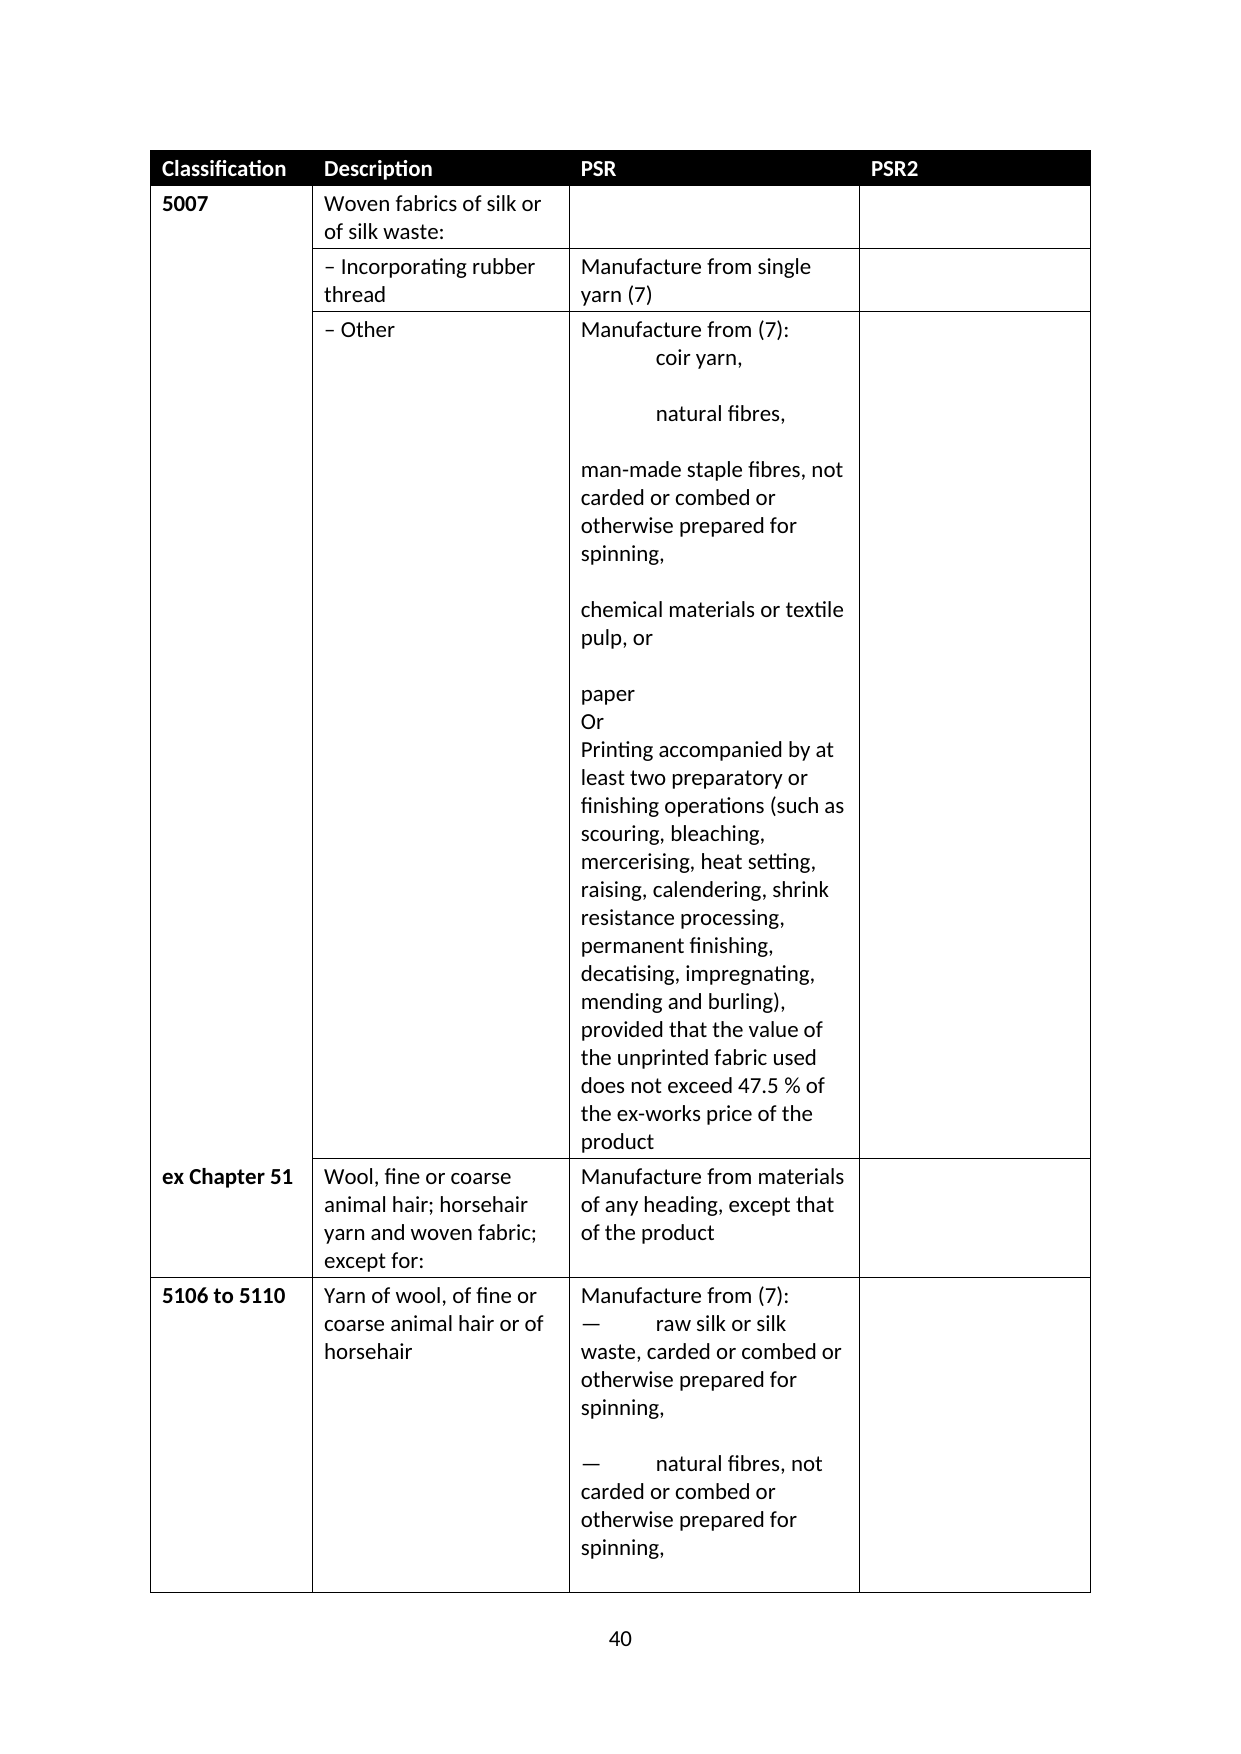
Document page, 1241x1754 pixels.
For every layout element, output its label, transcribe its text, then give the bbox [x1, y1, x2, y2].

table_cell ex Chapter 51 [151, 1158, 312, 1277]
table_cell [860, 312, 1090, 1158]
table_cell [570, 1278, 859, 1592]
table_cell Wool, fine or coarse animal hair; horsehair yarn and woven fabric; except for: [313, 1159, 569, 1277]
table_cell [860, 1159, 1090, 1277]
table_cell [570, 186, 859, 248]
table_cell Woven fabrics of silk or of silk waste: [313, 186, 569, 248]
table_cell Manufacture from materials of any heading, except that of the product [570, 1159, 859, 1277]
table_cell Manufacture from (7): coir yarn, natural fibres, man-made staple fibres, not carded or combed or otherwise prepared for spinning, chemical materials or textile pulp, or paper Or Printing accompanied by at least two preparatory or finishing operations (such as scouring, bleaching, mercerising, heat setting, raising, calendering, shrink resistance processing, permanent finishing, decatising, impregnating, mending and burling), provided that the value of the unprinted fabric used does not exceed 47.5 % of the ex-works price of the product [570, 312, 859, 1158]
table_cell – Other [313, 312, 569, 1158]
table_cell [860, 1278, 1090, 1592]
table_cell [313, 1278, 569, 1592]
table_cell Manufacture from single yarn (7) [570, 249, 859, 311]
table_header Classification [151, 151, 312, 185]
table_header PSR [570, 151, 859, 185]
table_header PSR2 [860, 151, 1090, 185]
table_header Description [313, 151, 569, 185]
table_cell [860, 249, 1090, 311]
table_cell 5106 to 5110 [151, 1278, 312, 1592]
table_cell [860, 186, 1090, 248]
table_cell – Incorporating rubber thread [313, 249, 569, 311]
table_cell 5007 [151, 186, 312, 1158]
